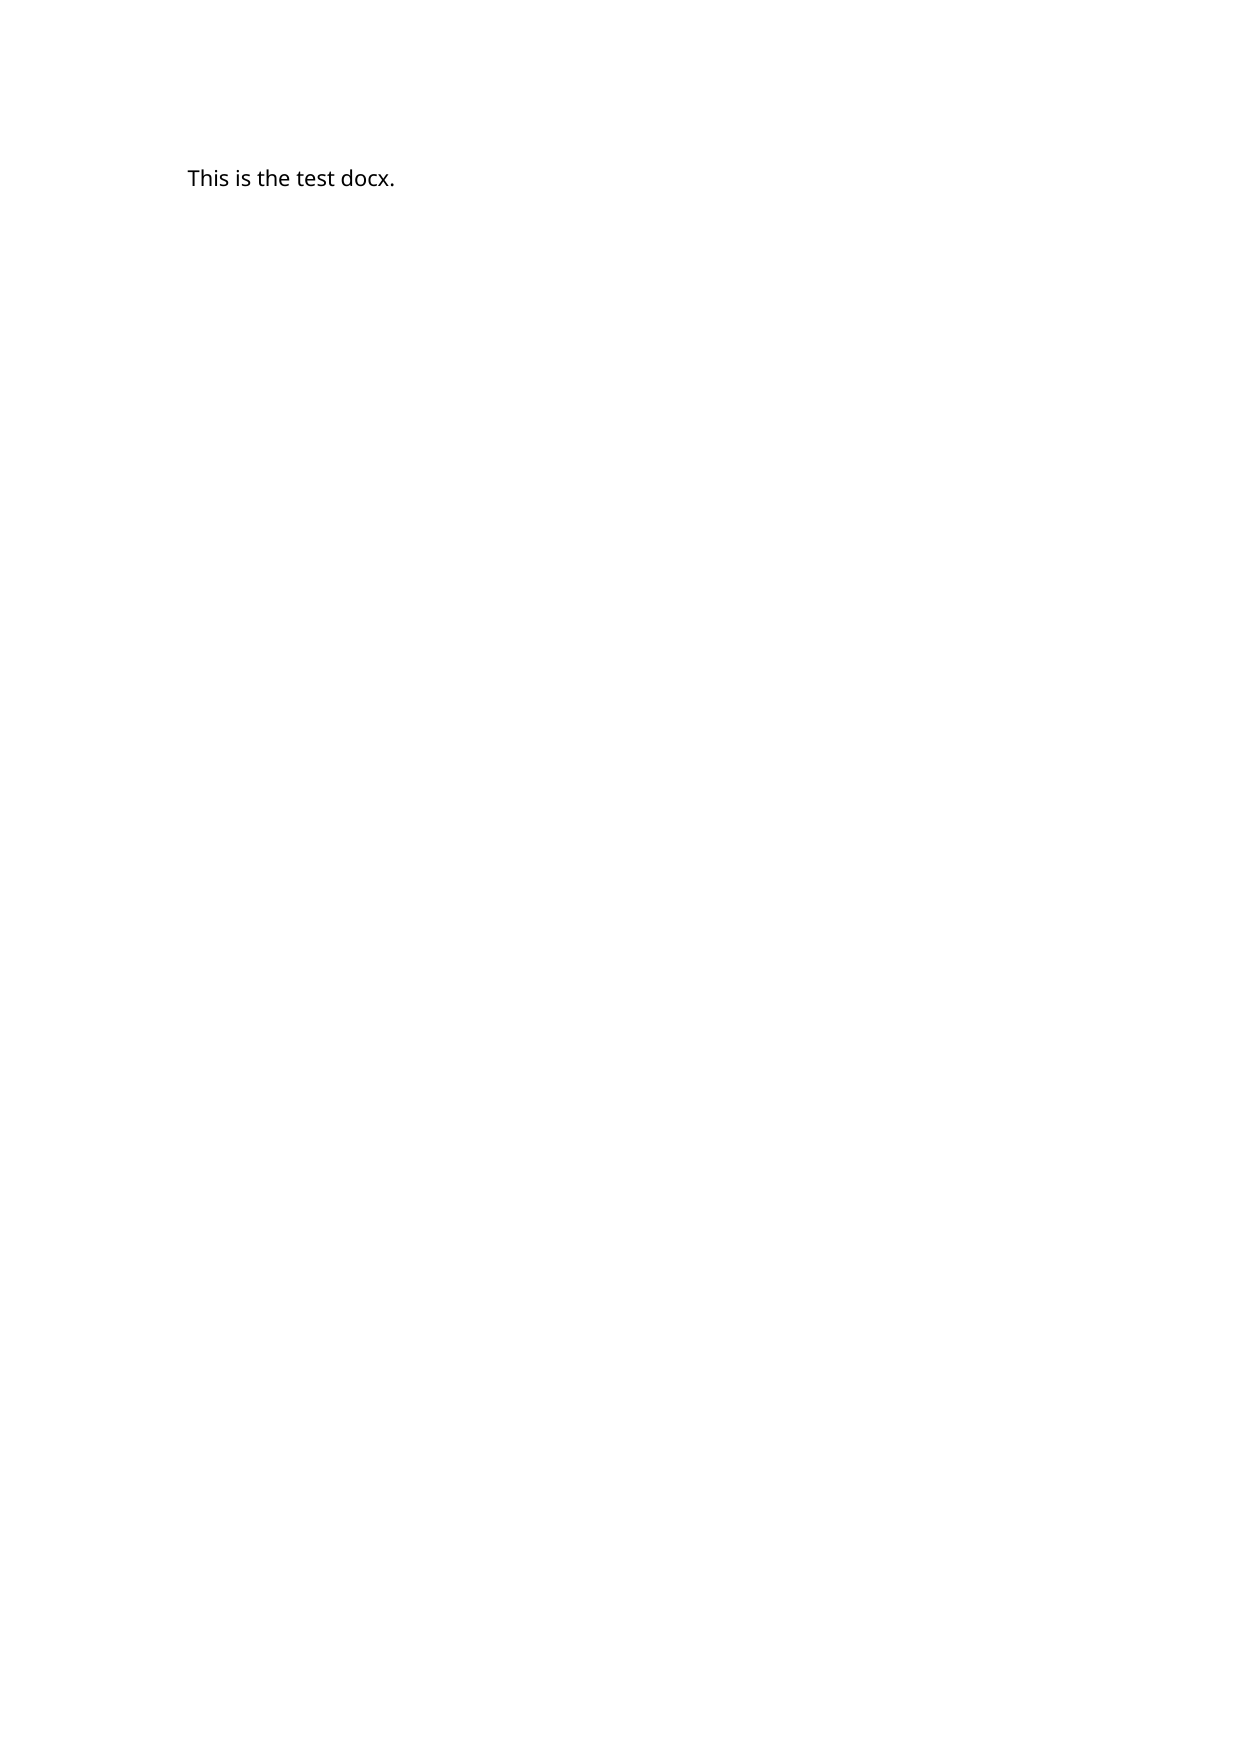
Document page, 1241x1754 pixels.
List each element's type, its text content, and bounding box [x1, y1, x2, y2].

text This is the test docx. [187, 162, 1053, 194]
